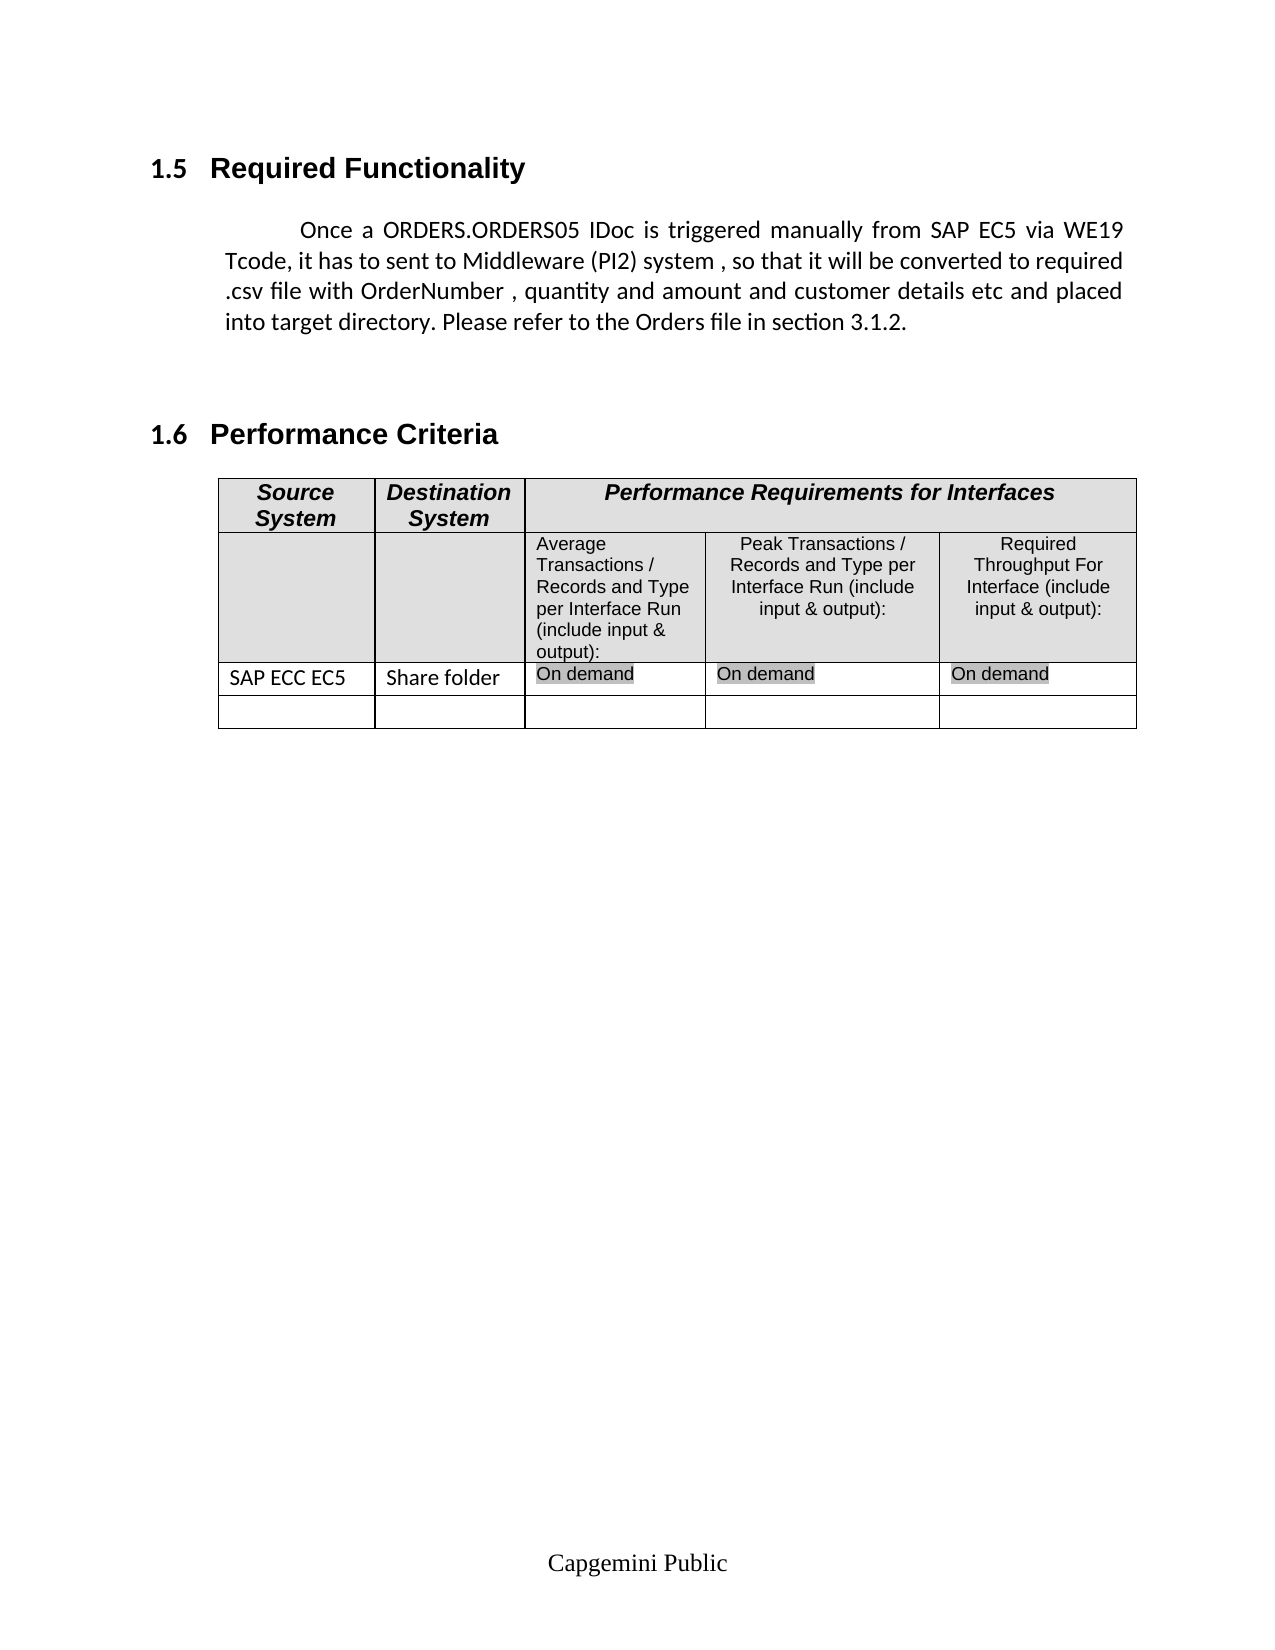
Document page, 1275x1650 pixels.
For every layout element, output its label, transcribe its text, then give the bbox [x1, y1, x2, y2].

table_cell On demand [706, 663, 939, 695]
table_cell [706, 696, 939, 728]
table_cell SAP ECC EC5 [219, 663, 374, 695]
table_header Destination System [376, 479, 524, 532]
table_cell On demand [940, 663, 1136, 695]
table_cell [219, 533, 374, 662]
subtitle Performance Criteria [150, 416, 1125, 451]
table_cell Peak Transactions / Records and Type per Interface Run (include input & output): [706, 533, 939, 662]
table_cell [940, 696, 1136, 728]
table_cell Required Throughput For Interface (include input & output): [940, 533, 1136, 662]
table_cell [376, 533, 524, 662]
table_header Performance Requirements for Interfaces [526, 479, 1136, 532]
table_cell Share folder [376, 663, 524, 695]
table_cell [219, 696, 374, 728]
table_cell On demand [526, 663, 705, 695]
table_header Source System [219, 479, 374, 532]
table_cell [376, 696, 524, 728]
subtitle Required Functionality [150, 150, 1125, 186]
list Once a ORDERS.ORDERS05 IDoc is triggered manually from SAP EC5 via WE19 Tcode, it has to sent to Middleware (PI2) system , so that it will be converted to required .csv file with OrderNumber , quantity and amount and customer details etc and placed into target directory. Please refer to the Orders file in section 3.1.2. [225, 214, 1125, 336]
table_cell Average Transactions / Records and Type per Interface Run (include input & output): [526, 533, 705, 662]
table_cell [526, 696, 705, 728]
